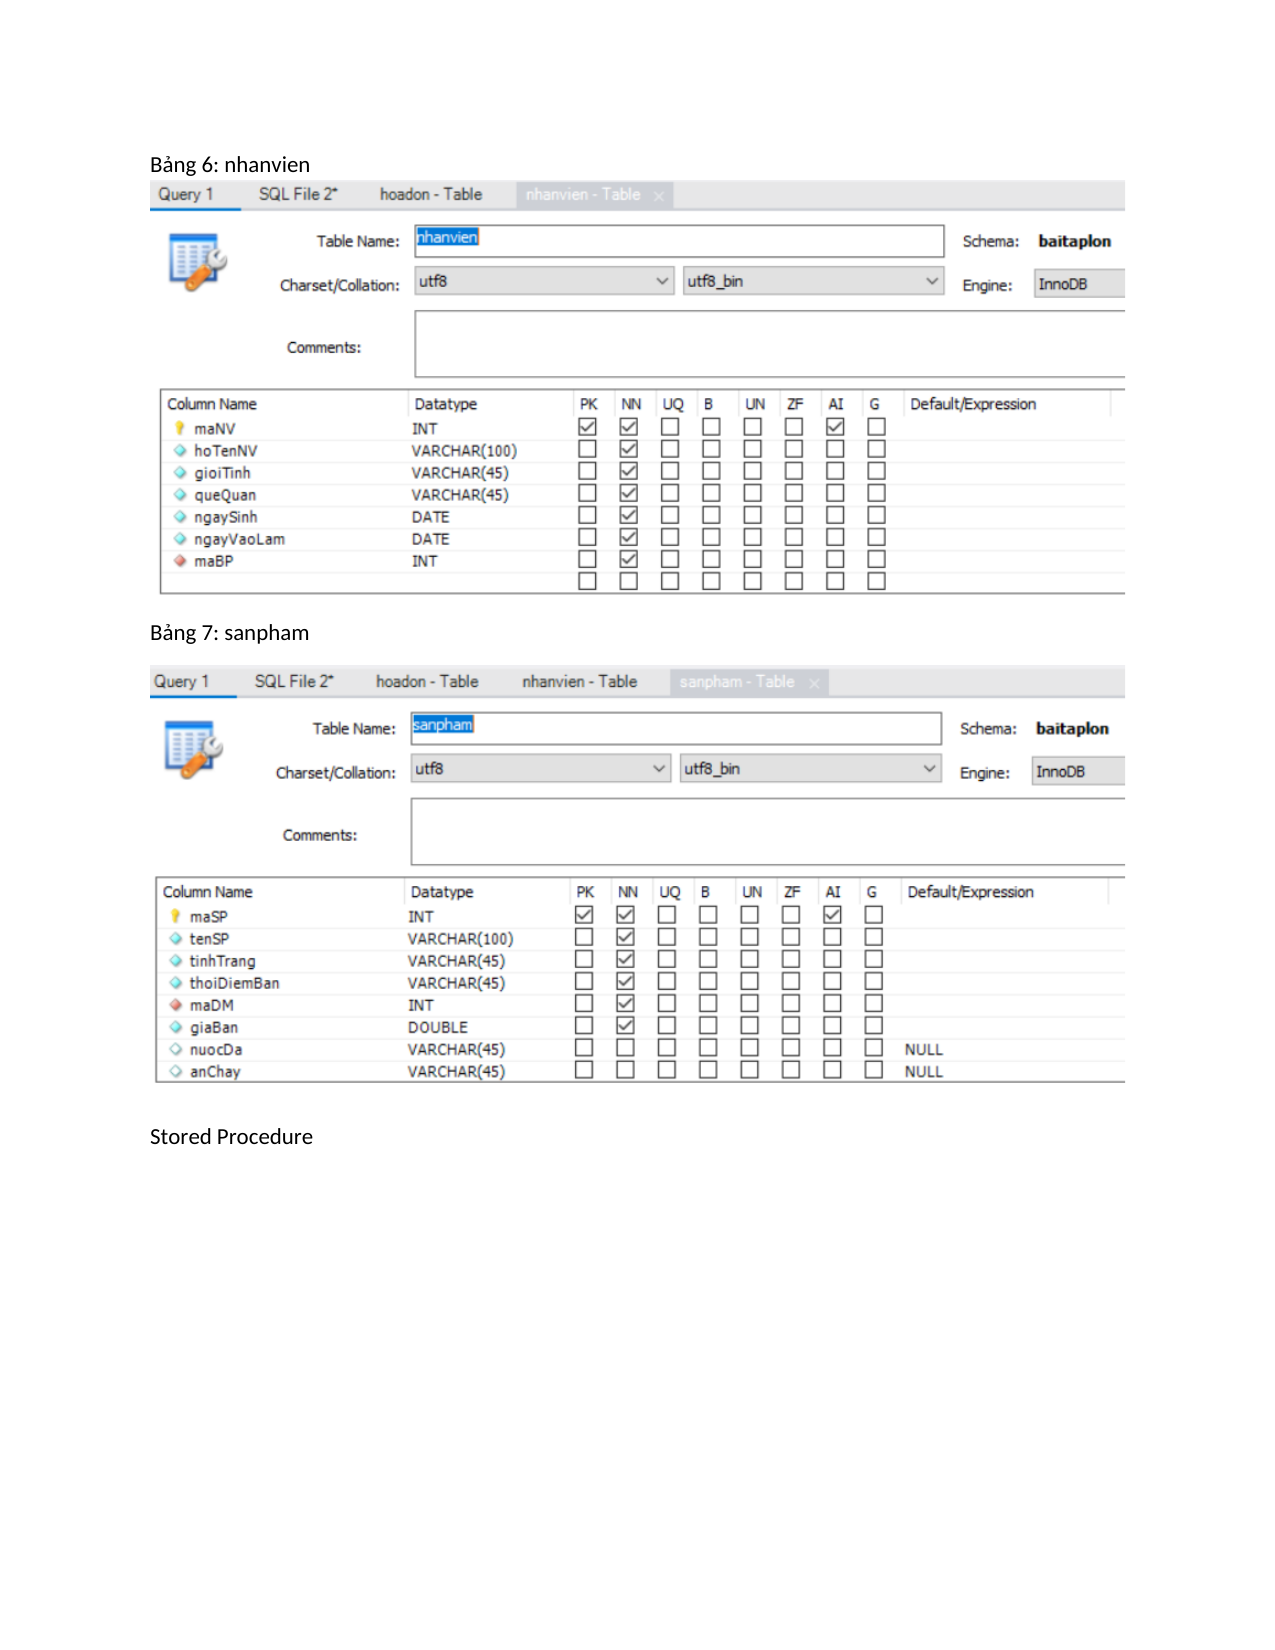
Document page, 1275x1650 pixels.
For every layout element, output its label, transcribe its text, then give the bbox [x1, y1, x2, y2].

text Bảng 6: nhanvien [150, 150, 1125, 180]
text Bảng 7: sanpham [150, 618, 1125, 646]
text Stored Procedure [150, 1122, 1125, 1150]
